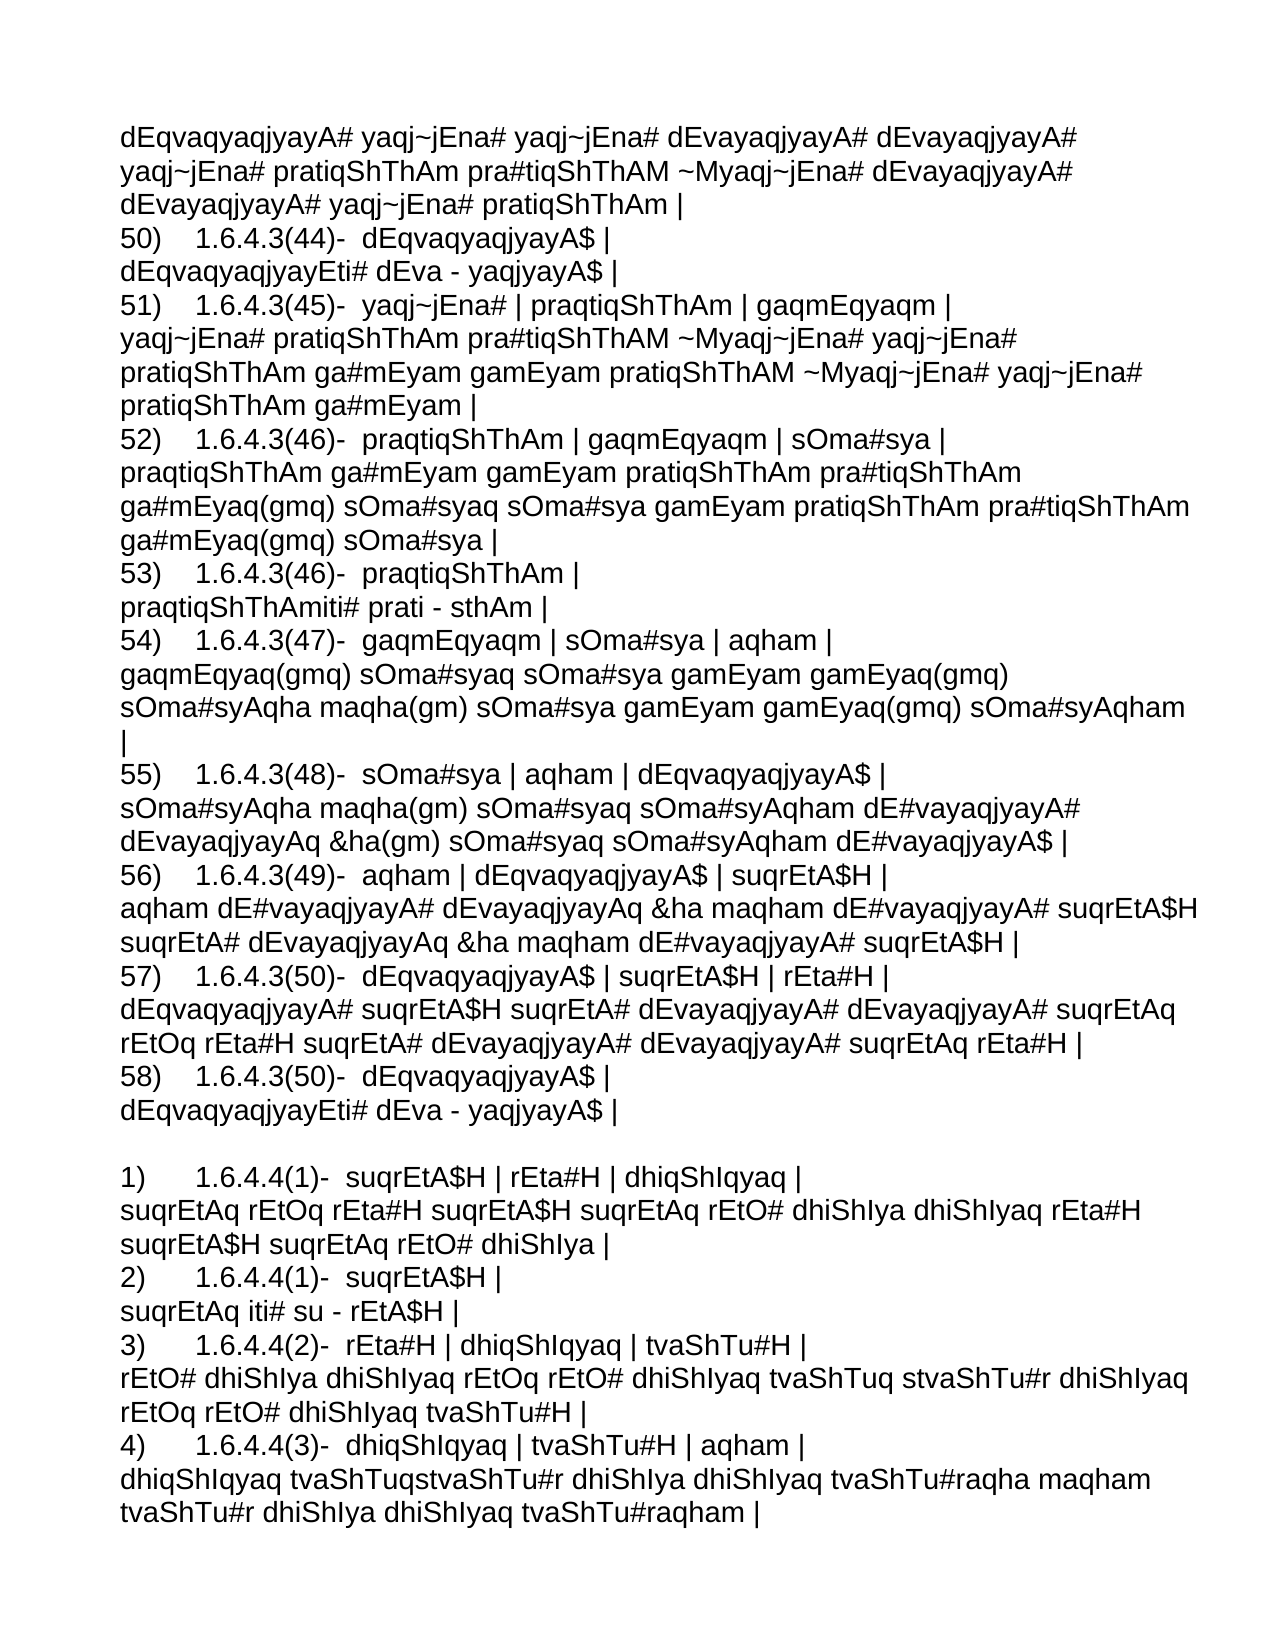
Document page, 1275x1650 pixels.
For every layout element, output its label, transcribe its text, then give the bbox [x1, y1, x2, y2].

text 54) 1.6.4.3(47)- gaqmEqyaqm | sOma#sya | aqham | [120, 623, 1200, 657]
text dEqvaqyaqjyayA# yaqj~jEna# yaqj~jEna# dEvayaqjyayA# dEvayaqjyayA# yaqj~jEna# pratiqShThAm pra#tiqShThAM ~Myaqj~jEna# dEvayaqjyayA# dEvayaqjyayA# yaqj~jEna# pratiqShThAm | [120, 120, 1200, 221]
text 3) 1.6.4.4(2)- rEta#H | dhiqShIqyaq | tvaShTu#H | [120, 1327, 1200, 1361]
text 57) 1.6.4.3(50)- dEqvaqyaqjyayA$ | suqrEtA$H | rEta#H | [120, 958, 1200, 992]
text 4) 1.6.4.4(3)- dhiqShIqyaq | tvaShTu#H | aqham | [120, 1428, 1200, 1462]
text 50) 1.6.4.3(44)- dEqvaqyaqjyayA$ | [120, 221, 1200, 254]
text 58) 1.6.4.3(50)- dEqvaqyaqjyayA$ | [120, 1059, 1200, 1093]
text dEqvaqyaqjyayEti# dEva - yaqjyayA$ | [120, 254, 1200, 288]
text praqtiqShThAmiti# prati - sthAm | [120, 589, 1200, 623]
text 1) 1.6.4.4(1)- suqrEtA$H | rEta#H | dhiqShIqyaq | [120, 1160, 1200, 1193]
text 52) 1.6.4.3(46)- praqtiqShThAm | gaqmEqyaqm | sOma#sya | [120, 422, 1200, 455]
text yaqj~jEna# pratiqShThAm pra#tiqShThAM ~Myaqj~jEna# yaqj~jEna# pratiqShThAm ga#mEyam gamEyam pratiqShThAM ~Myaqj~jEna# yaqj~jEna# pratiqShThAm ga#mEyam | [120, 321, 1200, 422]
text dEqvaqyaqjyayEti# dEva - yaqjyayA$ | [120, 1093, 1200, 1126]
text praqtiqShThAm ga#mEyam gamEyam pratiqShThAm pra#tiqShThAm ga#mEyaq(gmq) sOma#syaq sOma#sya gamEyam pratiqShThAm pra#tiqShThAm ga#mEyaq(gmq) sOma#sya | [120, 455, 1200, 556]
text 51) 1.6.4.3(45)- yaqj~jEna# | praqtiqShThAm | gaqmEqyaqm | [120, 288, 1200, 321]
text 2) 1.6.4.4(1)- suqrEtA$H | [120, 1260, 1200, 1294]
text gaqmEqyaq(gmq) sOma#syaq sOma#sya gamEyam gamEyaq(gmq) sOma#syAqha maqha(gm) sOma#sya gamEyam gamEyaq(gmq) sOma#syAqham | [120, 657, 1200, 757]
text rEtO# dhiShIya dhiShIyaq rEtOq rEtO# dhiShIyaq tvaShTuq stvaShTu#r dhiShIyaq rEtOq rEtO# dhiShIyaq tvaShTu#H | [120, 1361, 1200, 1428]
text suqrEtAq rEtOq rEta#H suqrEtA$H suqrEtAq rEtO# dhiShIya dhiShIyaq rEta#H suqrEtA$H suqrEtAq rEtO# dhiShIya | [120, 1193, 1200, 1260]
text suqrEtAq iti# su - rEtA$H | [120, 1294, 1200, 1327]
text 53) 1.6.4.3(46)- praqtiqShThAm | [120, 556, 1200, 589]
text aqham dE#vayaqjyayA# dEvayaqjyayAq &ha maqham dE#vayaqjyayA# suqrEtA$H suqrEtA# dEvayaqjyayAq &ha maqham dE#vayaqjyayA# suqrEtA$H | [120, 891, 1200, 958]
text dEqvaqyaqjyayA# suqrEtA$H suqrEtA# dEvayaqjyayA# dEvayaqjyayA# suqrEtAq rEtOq rEta#H suqrEtA# dEvayaqjyayA# dEvayaqjyayA# suqrEtAq rEta#H | [120, 992, 1200, 1059]
text sOma#syAqha maqha(gm) sOma#syaq sOma#syAqham dE#vayaqjyayA# dEvayaqjyayAq &ha(gm) sOma#syaq sOma#syAqham dE#vayaqjyayA$ | [120, 791, 1200, 858]
text 56) 1.6.4.3(49)- aqham | dEqvaqyaqjyayA$ | suqrEtA$H | [120, 858, 1200, 891]
text dhiqShIqyaq tvaShTuqstvaShTu#r dhiShIya dhiShIyaq tvaShTu#raqha maqham tvaShTu#r dhiShIya dhiShIyaq tvaShTu#raqham | [120, 1462, 1200, 1529]
text 55) 1.6.4.3(48)- sOma#sya | aqham | dEqvaqyaqjyayA$ | [120, 757, 1200, 791]
